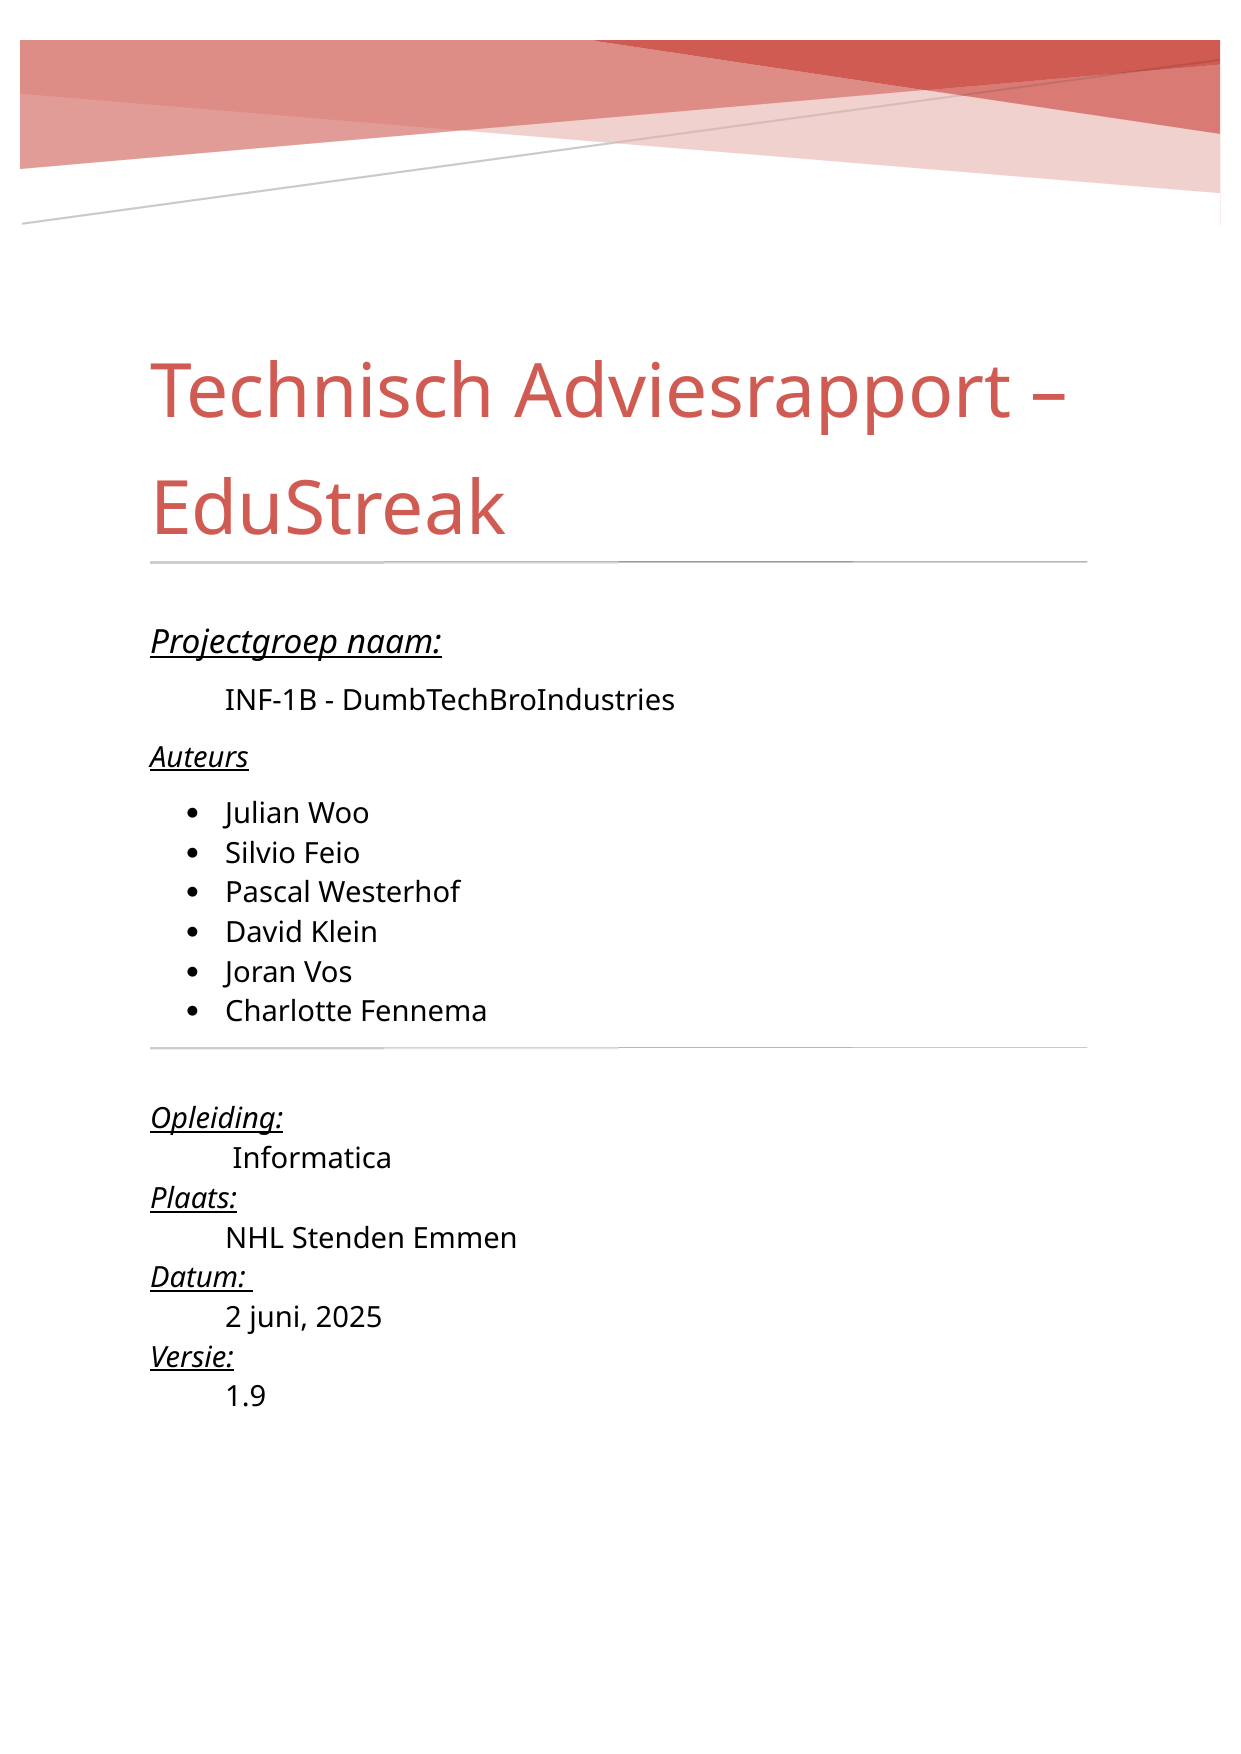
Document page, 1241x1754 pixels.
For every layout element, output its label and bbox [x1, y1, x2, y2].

picture [150, 1047, 1091, 1054]
picture [150, 561, 1091, 568]
picture [20, 40, 1221, 240]
